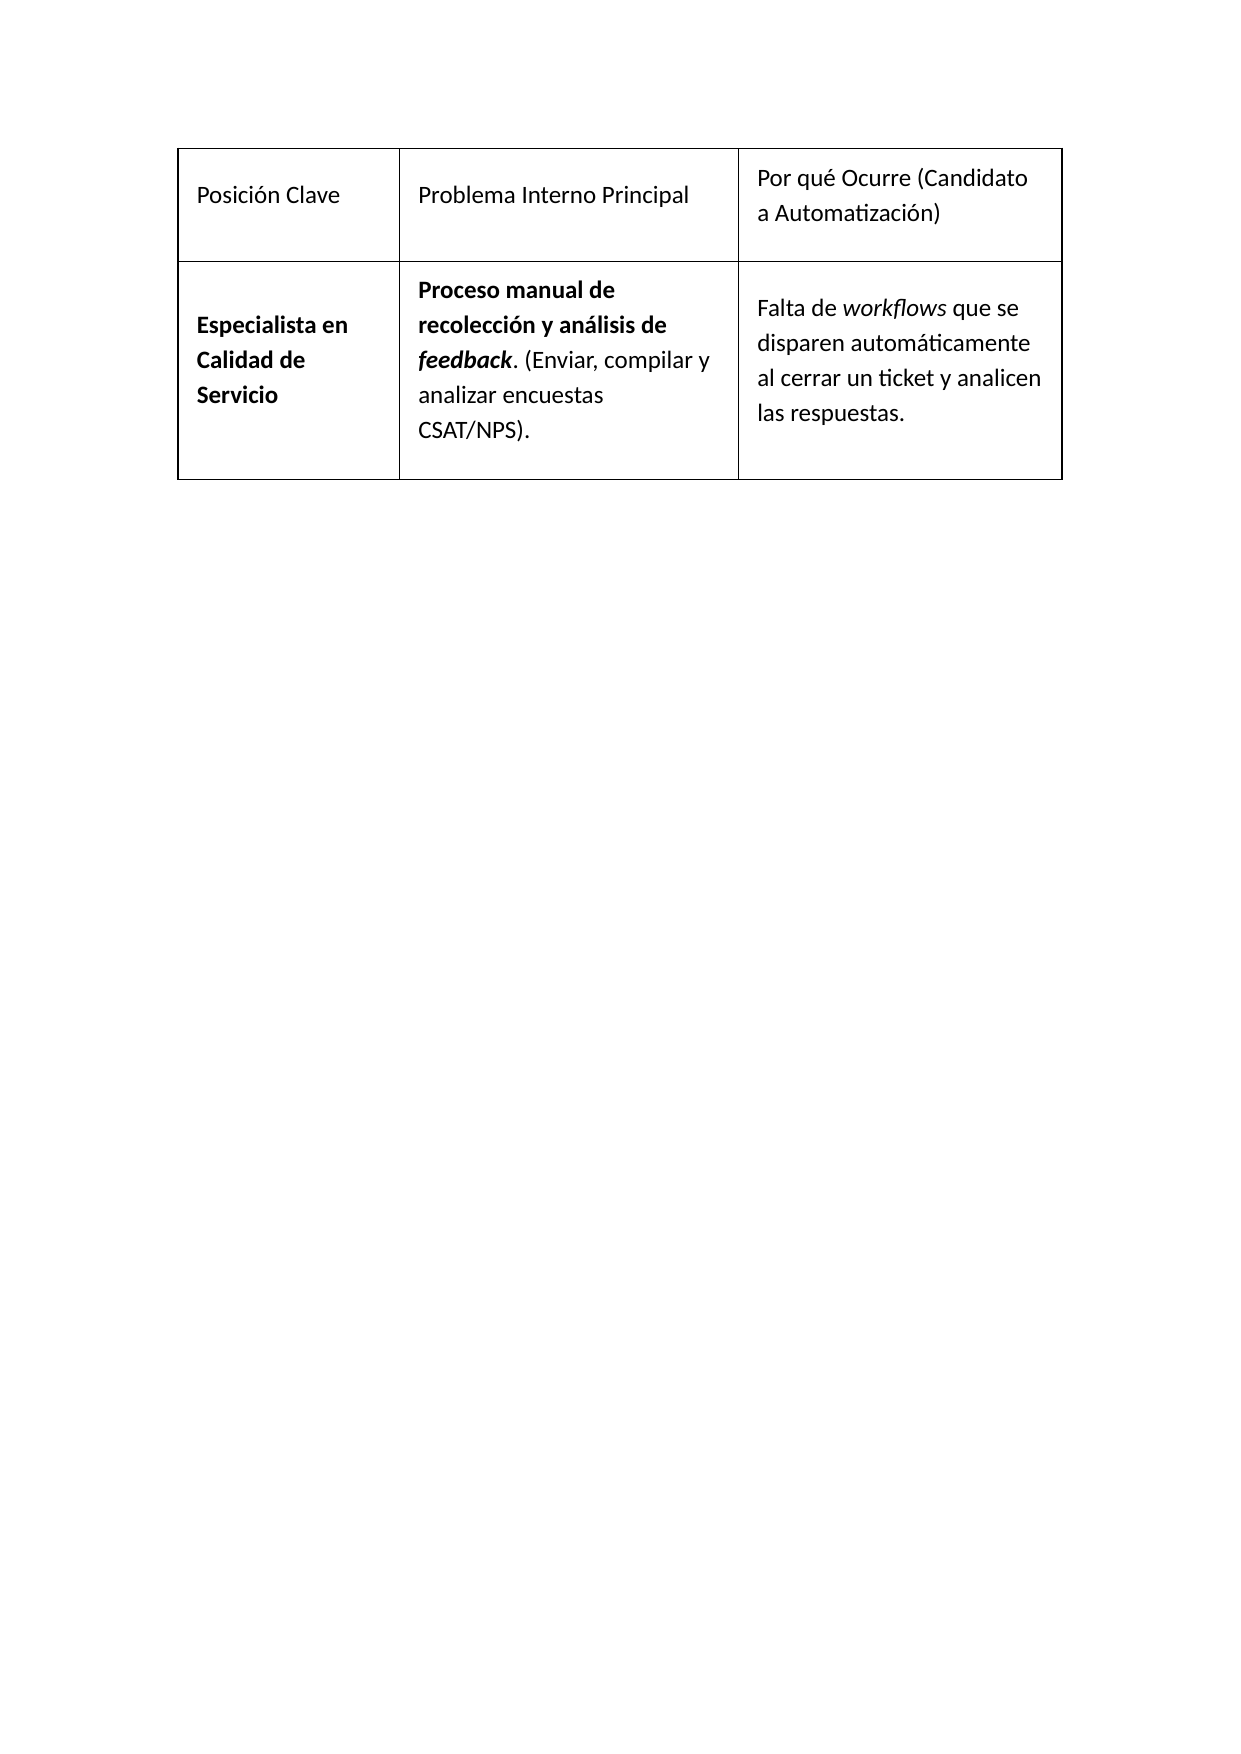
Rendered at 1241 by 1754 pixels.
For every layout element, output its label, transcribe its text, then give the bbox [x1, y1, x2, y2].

table_header Problema Interno Principal [400, 149, 738, 261]
table_header Por qué Ocurre (Candidato a Automatización) [739, 149, 1061, 261]
table_header Posición Clave [179, 149, 399, 261]
table_cell Proceso manual de recolección y análisis de feedback. (Enviar, compilar y analizar encuestas CSAT/NPS). [400, 262, 738, 479]
table_cell Falta de workflows que se disparen automáticamente al cerrar un ticket y analicen las respuestas. [739, 262, 1061, 479]
table_cell Especialista en Calidad de Servicio [179, 262, 399, 479]
